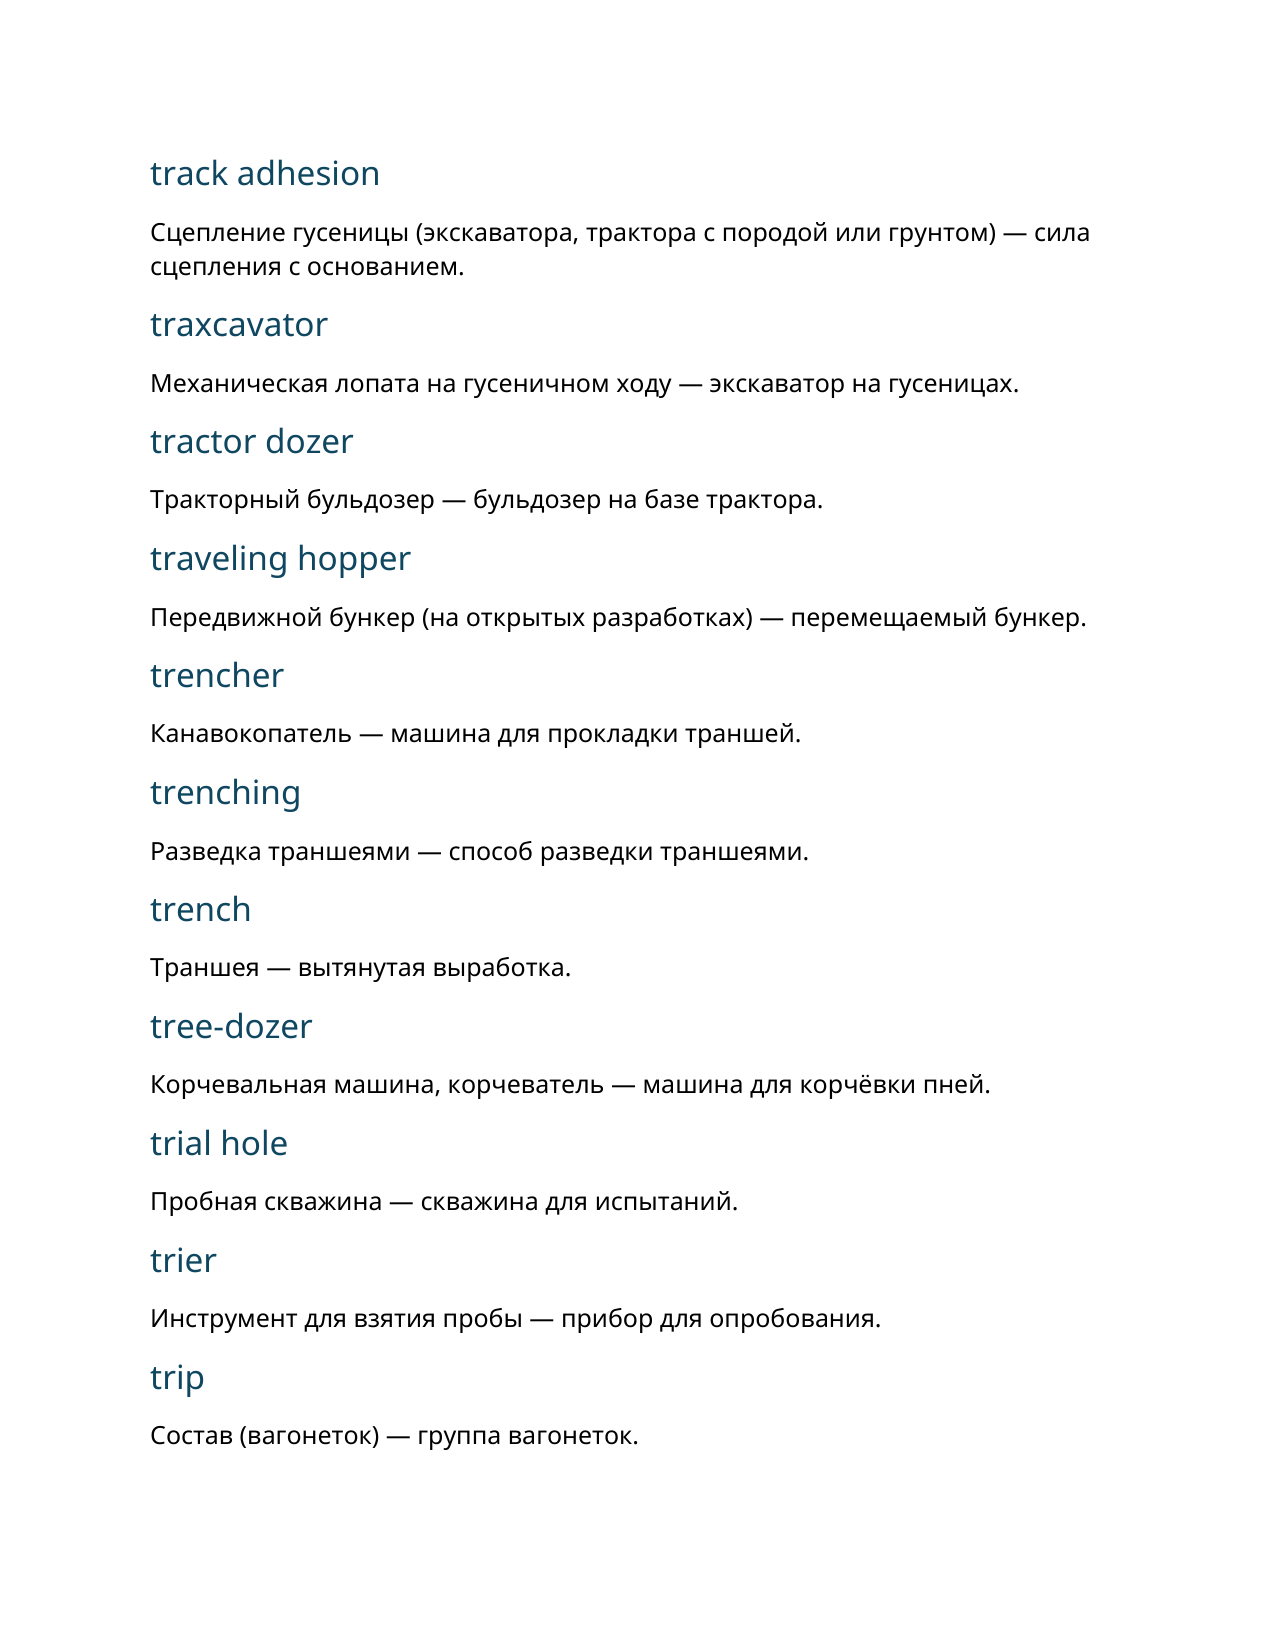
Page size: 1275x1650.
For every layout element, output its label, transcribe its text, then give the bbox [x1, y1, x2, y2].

subtitle traxcavator [150, 301, 1125, 346]
text Канавокопатель — машина для прокладки траншей. [150, 716, 1125, 750]
subtitle trenching [150, 769, 1125, 814]
text Сцепление гусеницы (экскаватора, трактора с породой или грунтом) — сила сцепления с основанием. [150, 214, 1125, 282]
subtitle trial hole [150, 1120, 1125, 1165]
text Состав (вагонеток) — группа вагонеток. [150, 1418, 1125, 1452]
text Траншея — вытянутая выработка. [150, 950, 1125, 984]
subtitle trier [150, 1237, 1125, 1282]
text Инструмент для взятия пробы — прибор для опробования. [150, 1301, 1125, 1335]
subtitle trip [150, 1354, 1125, 1399]
subtitle tractor dozer [150, 418, 1125, 463]
text Механическая лопата на гусеничном ходу — экскаватор на гусеницах. [150, 365, 1125, 399]
text Корчевальная машина, корчеватель — машина для корчёвки пней. [150, 1067, 1125, 1101]
text Передвижной бункер (на открытых разработках) — перемещаемый бункер. [150, 599, 1125, 633]
subtitle trencher [150, 652, 1125, 697]
text Разведка траншеями — способ разведки траншеями. [150, 833, 1125, 867]
subtitle tree-dozer [150, 1003, 1125, 1048]
subtitle track adhesion [150, 150, 1125, 195]
text Тракторный бульдозер — бульдозер на базе трактора. [150, 482, 1125, 516]
subtitle traveling hopper [150, 535, 1125, 580]
subtitle trench [150, 886, 1125, 931]
text Пробная скважина — скважина для испытаний. [150, 1184, 1125, 1218]
